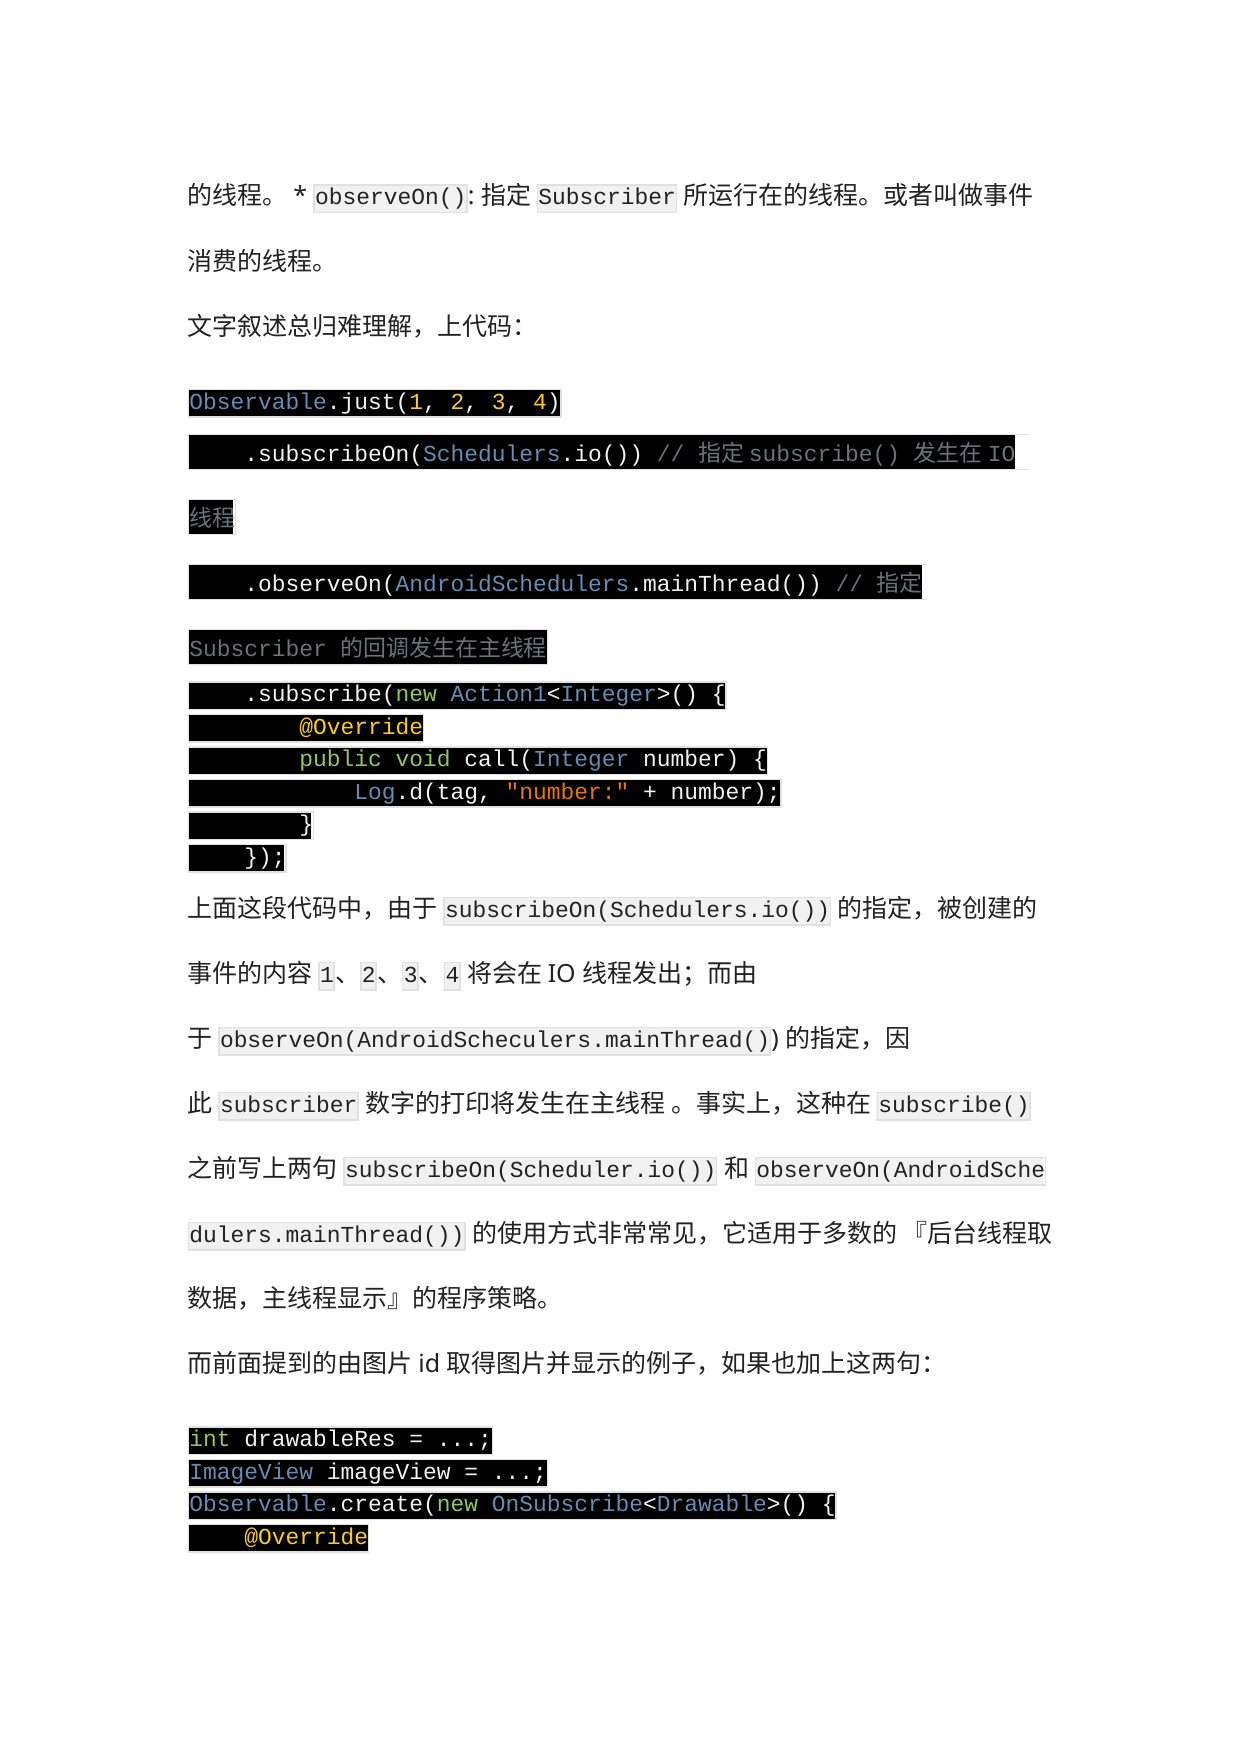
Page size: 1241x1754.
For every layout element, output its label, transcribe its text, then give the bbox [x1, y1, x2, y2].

text public void call(Integer number) { [187, 744, 1053, 777]
text .observeOn(AndroidSchedulers.mainThread()) // 指定 Subscriber 的回调发生在主线程 [187, 549, 1053, 679]
text 上面这段代码中，由于 subscribeOn(Schedulers.io()) 的指定，被创建的事件的内容 1、2、3、4 将会在 IO 线程发出；而由于 observeOn(AndroidScheculers.mainThread()) 的指定，因此 subscriber 数字的打印将发生在主线程 。事实上，这种在 subscribe() 之前写上两句 subscribeOn(Scheduler.io()) 和 observeOn(AndroidSchedulers.mainThread()) 的使用方式非常常见，它适用于多数的 『后台线程取数据，主线程显示』的程序策略。 [187, 874, 1053, 1329]
text Observable.create(new OnSubscribe<Drawable>() { [187, 1489, 1053, 1522]
text .subscribeOn(Schedulers.io()) // 指定 subscribe() 发生在 IO 线程 [187, 419, 1053, 549]
text 而前面提到的由图片 id 取得图片并显示的例子，如果也加上这两句： [187, 1329, 1053, 1394]
text @Override [187, 712, 1053, 744]
text .subscribe(new Action1<Integer>() { [187, 679, 1053, 712]
text int drawableRes = ...; [187, 1424, 1053, 1457]
text 文字叙述总归难理解，上代码： [187, 292, 1053, 357]
text Observable.just(1, 2, 3, 4) [187, 387, 1053, 419]
text ImageView imageView = ...; [187, 1457, 1053, 1489]
text @Override [187, 1522, 1053, 1554]
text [187, 162, 1053, 292]
text } [187, 809, 1053, 842]
text Log.d(tag, "number:" + number); [187, 777, 1053, 809]
text }); [187, 842, 1053, 874]
